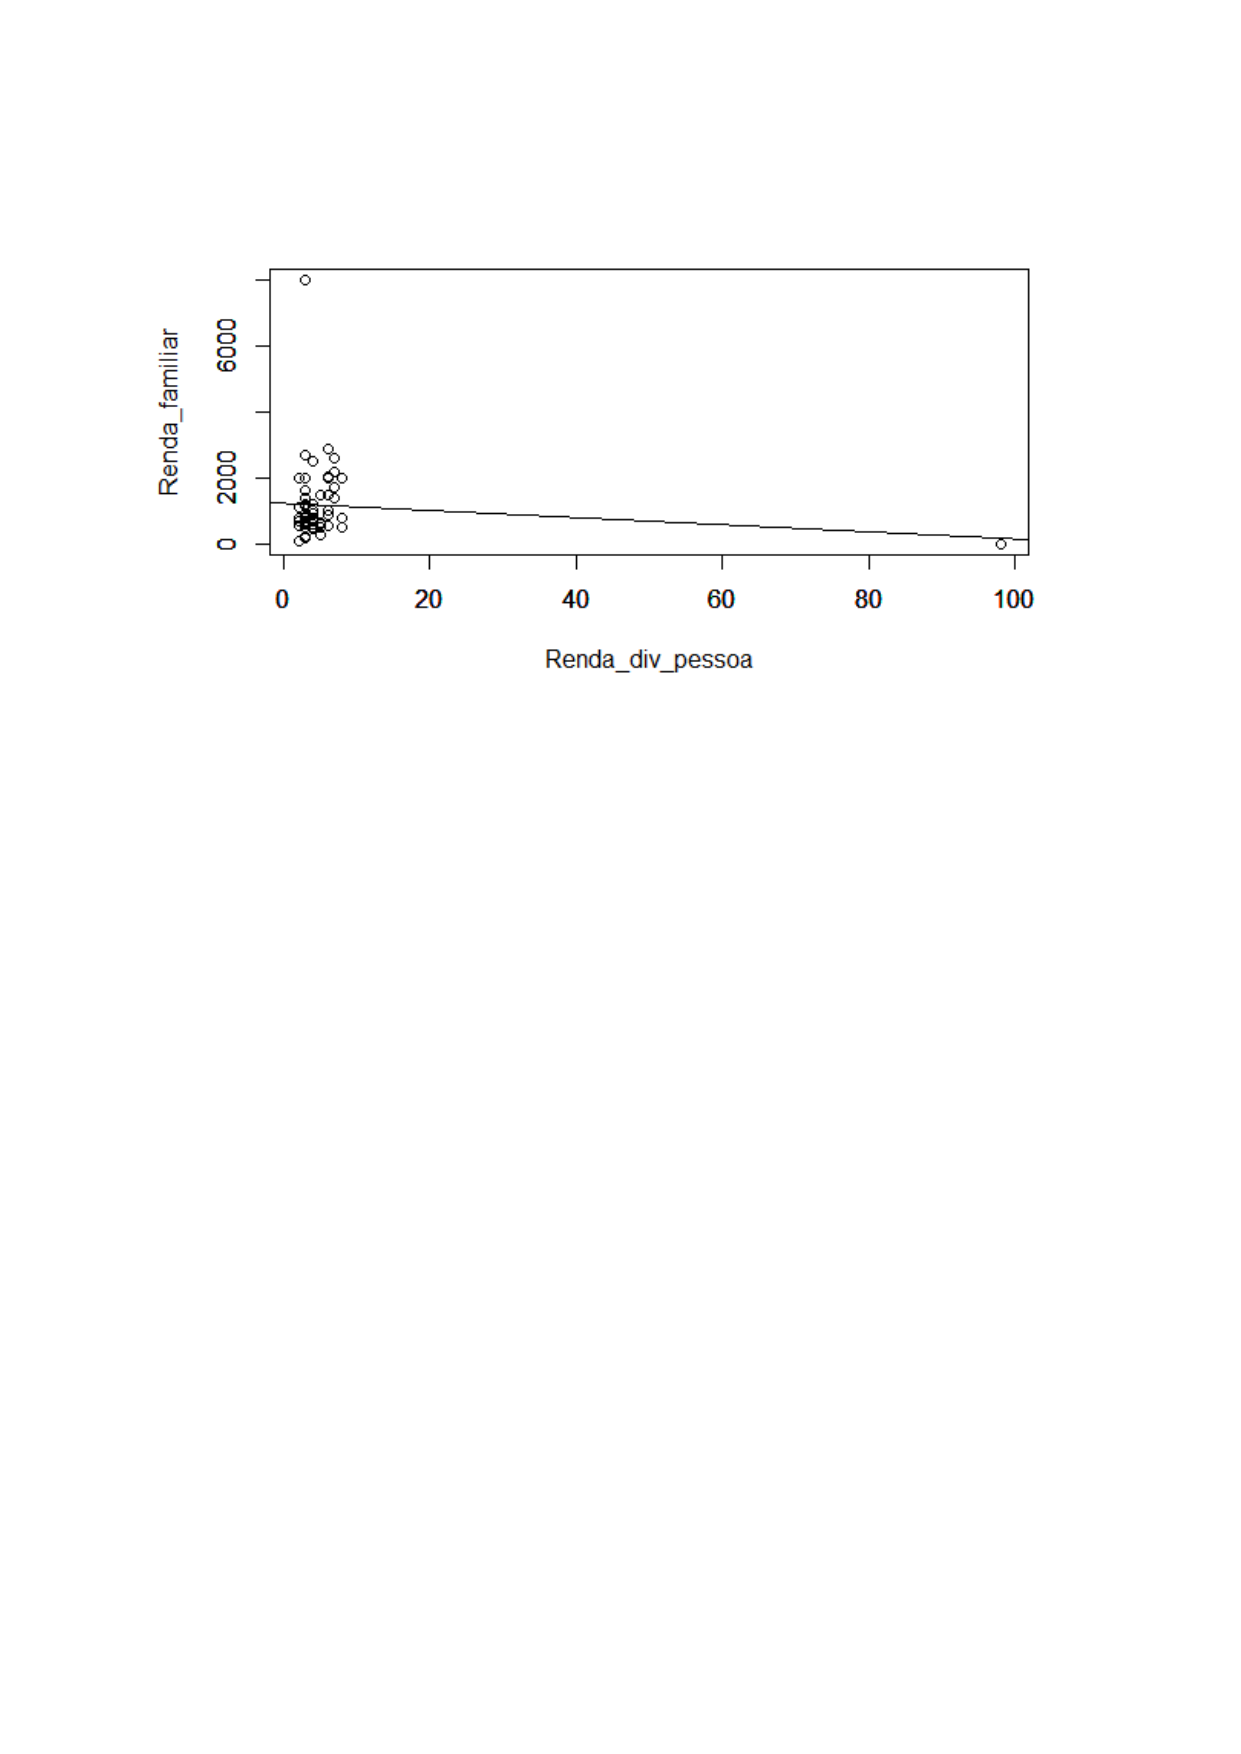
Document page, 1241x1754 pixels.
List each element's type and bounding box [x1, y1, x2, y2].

picture [150, 150, 1091, 705]
